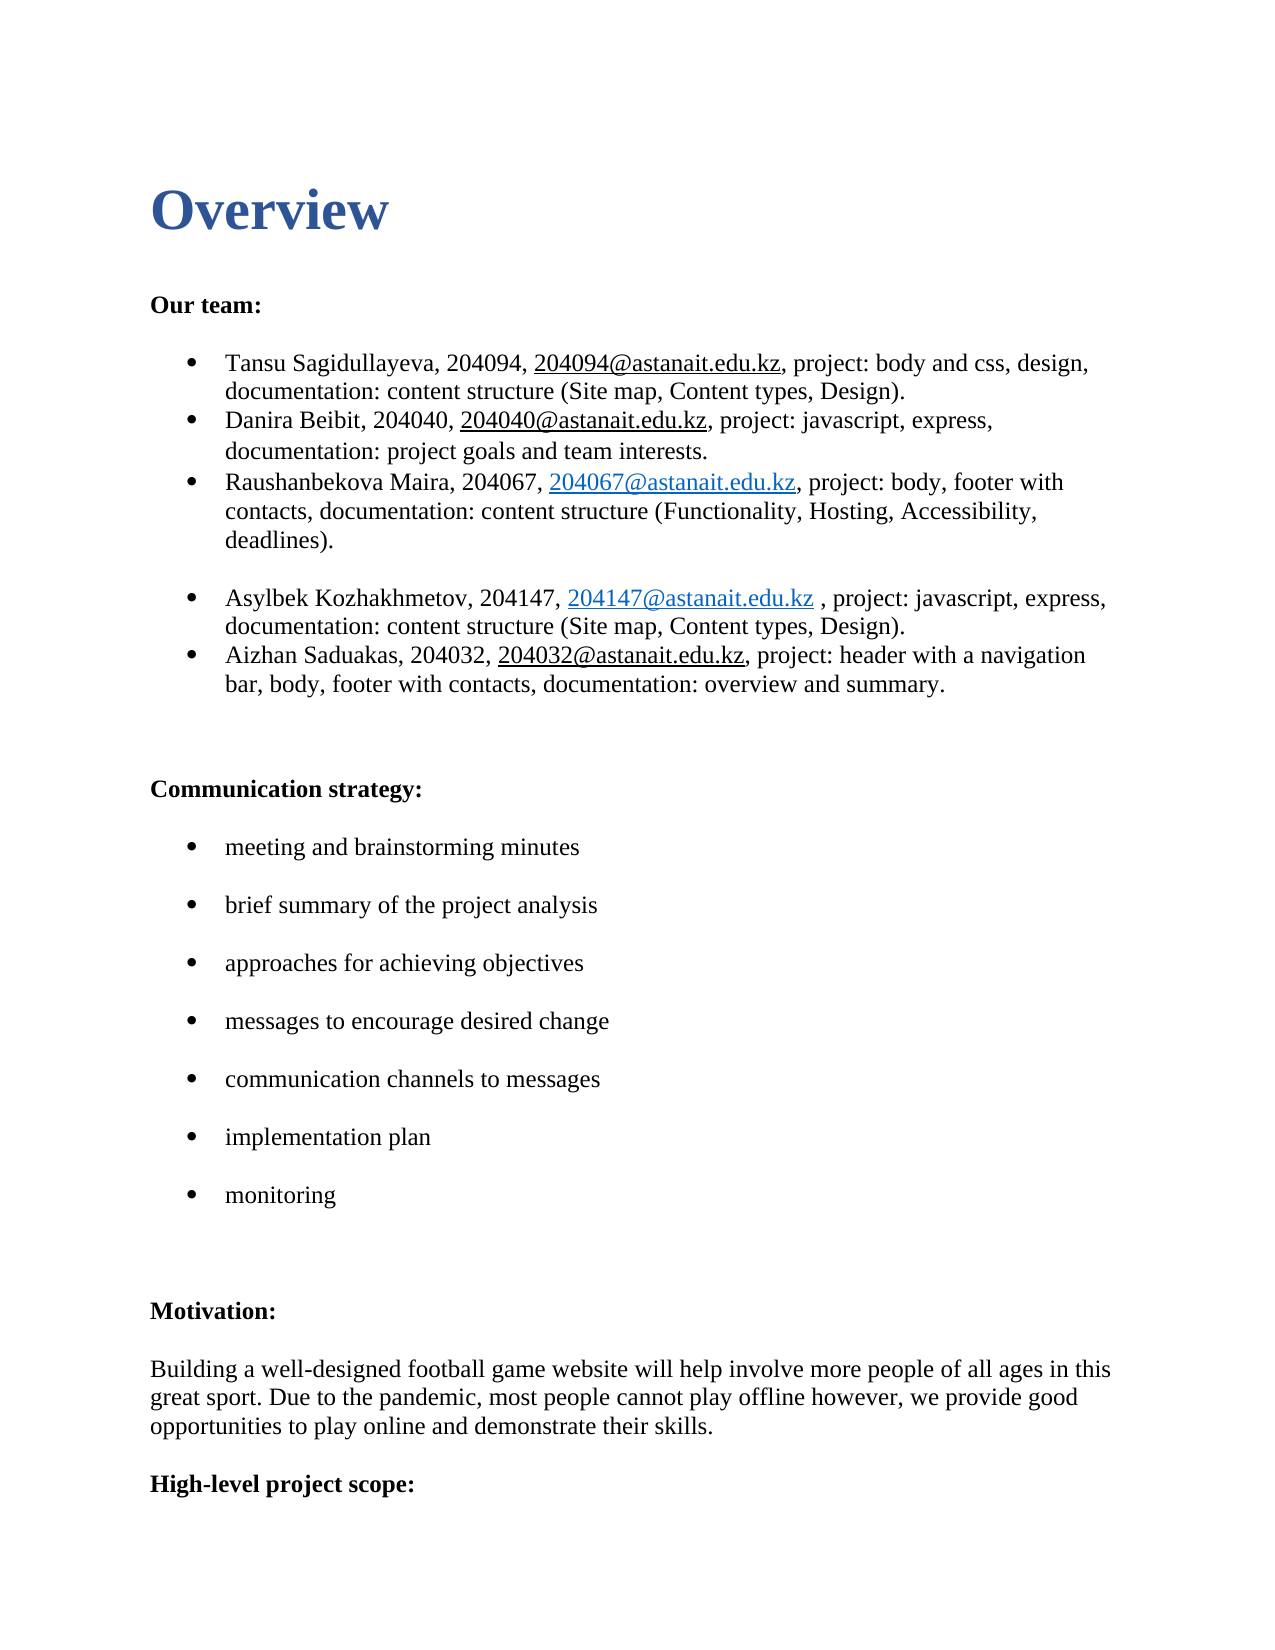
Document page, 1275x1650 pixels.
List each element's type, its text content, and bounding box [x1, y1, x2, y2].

list approaches for achieving objectives [187, 948, 1125, 977]
text Building a well-designed football game website will help involve more people of all ages in this great sport. Due to the pandemic, most people cannot play offline however, we provide good opportunities to play online and demonstrate their skills. [150, 1354, 1125, 1440]
list Tansu Sagidullayeva, 204094, 204094@astanait.edu.kz, project: body and css, design, documentation: content structure (Site map, Content types, Design). [187, 348, 1125, 405]
text Our team: [150, 290, 1125, 318]
text High-level project scope: [150, 1469, 1125, 1498]
list messages to encourage desired change [187, 1006, 1125, 1035]
list Danira Beibit, 204040, 204040@astanait.edu.kz, project: javascript, express, documentation: project goals and team interests. [187, 405, 1125, 465]
subtitle Overview [150, 175, 1125, 242]
list meeting and brainstorming minutes [187, 832, 1125, 861]
list implementation plan [187, 1122, 1125, 1151]
list monitoring [187, 1180, 1125, 1209]
list Raushanbekova Maira, 204067, 204067@astanait.edu.kz, project: body, footer with contacts, documentation: content structure (Functionality, Hosting, Accessibility, deadlines). [187, 467, 1125, 553]
text Communication strategy: [150, 774, 1125, 803]
list Aizhan Saduakas, 204032, 204032@astanait.edu.kz, project: header with a navigation bar, body, footer with contacts, documentation: overview and summary. [187, 640, 1125, 698]
list communication channels to messages [187, 1064, 1125, 1093]
text Motivation: [150, 1296, 1125, 1324]
list Asylbek Kozhakhmetov, 204147, 204147@astanait.edu.kz , project: javascript, express, documentation: content structure (Site map, Content types, Design). [187, 583, 1125, 640]
list brief summary of the project analysis [187, 890, 1125, 919]
